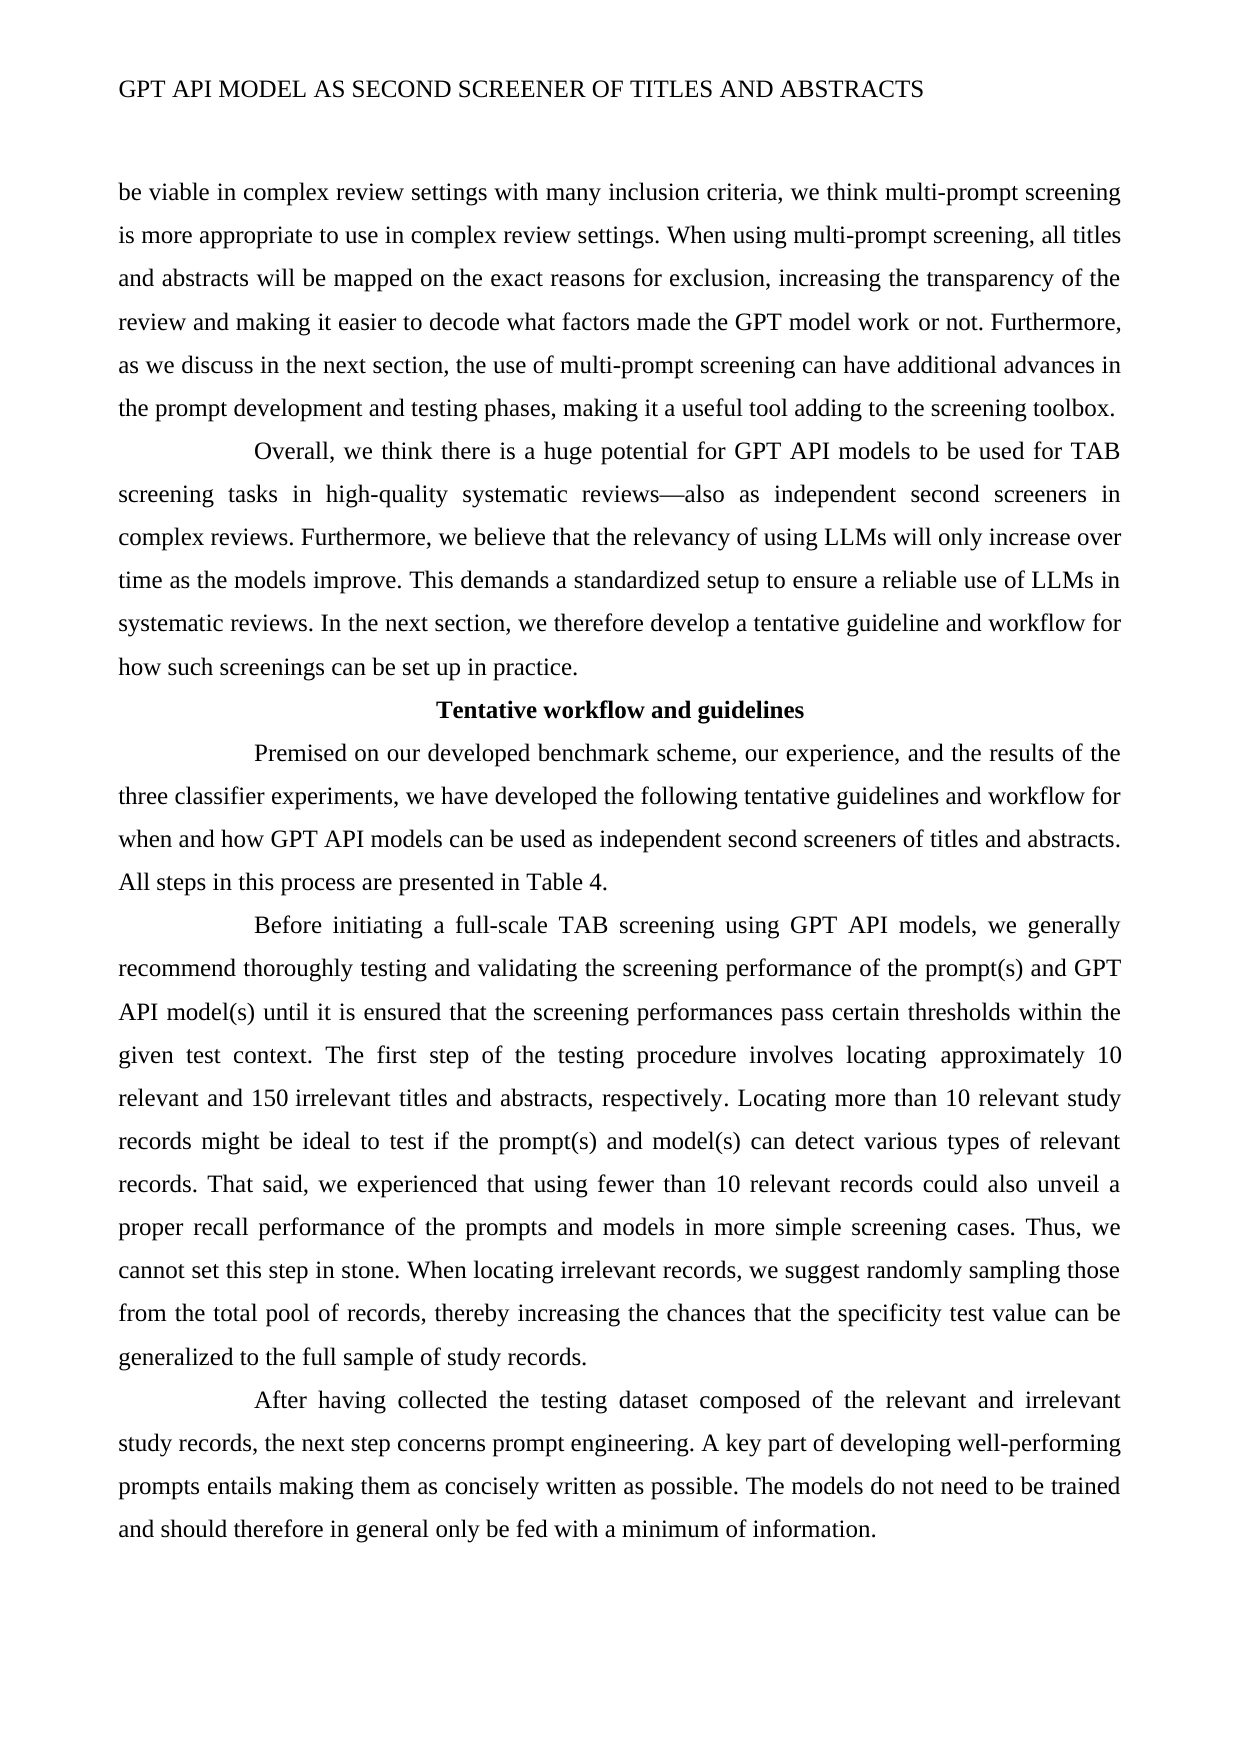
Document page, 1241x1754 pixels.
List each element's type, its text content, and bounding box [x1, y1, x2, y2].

text Tentative workflow and guidelines [118, 695, 1122, 723]
text After having collected the testing dataset composed of the relevant and irrelevant study records, the next step concerns prompt engineering. A key part of developing well-performing prompts entails making them as concisely written as possible. The models do not need to be trained and should therefore in general only be fed with a minimum of information. [118, 1385, 1122, 1543]
text Premised on our developed benchmark scheme, our experience, and the results of the three classifier experiments, we have developed the following tentative guidelines and workflow for when and how GPT API models can be used as independent second screeners of titles and abstracts. All steps in this process are presented in Table 4. [118, 738, 1122, 896]
text Overall, we think there is a huge potential for GPT API models to be used for TAB screening tasks in high-quality systematic reviews—also as independent second screeners in complex reviews. Furthermore, we believe that the relevancy of using LLMs will only increase over time as the models improve. This demands a standardized setup to ensure a reliable use of LLMs in systematic reviews. In the next section, we therefore develop a tentative guideline and workflow for how such screenings can be set up in practice. [118, 436, 1122, 680]
text Before initiating a full-scale TAB screening using GPT API models, we generally recommend thoroughly testing and validating the screening performance of the prompt(s) and GPT API model(s) until it is ensured that the screening performances pass certain thresholds within the given test context. The first step of the testing procedure involves locating approximately 10 relevant and 150 irrelevant titles and abstracts, respectively. Locating more than 10 relevant study records might be ideal to test if the prompt(s) and model(s) can detect various types of relevant records. That said, we experienced that using fewer than 10 relevant records could also unveil a proper recall performance of the prompts and models in more simple screening cases. Thus, we cannot set this step in stone. When locating irrelevant records, we suggest randomly sampling those from the total pool of records, thereby increasing the chances that the specificity test value can be generalized to the full sample of study records. [118, 910, 1122, 1370]
